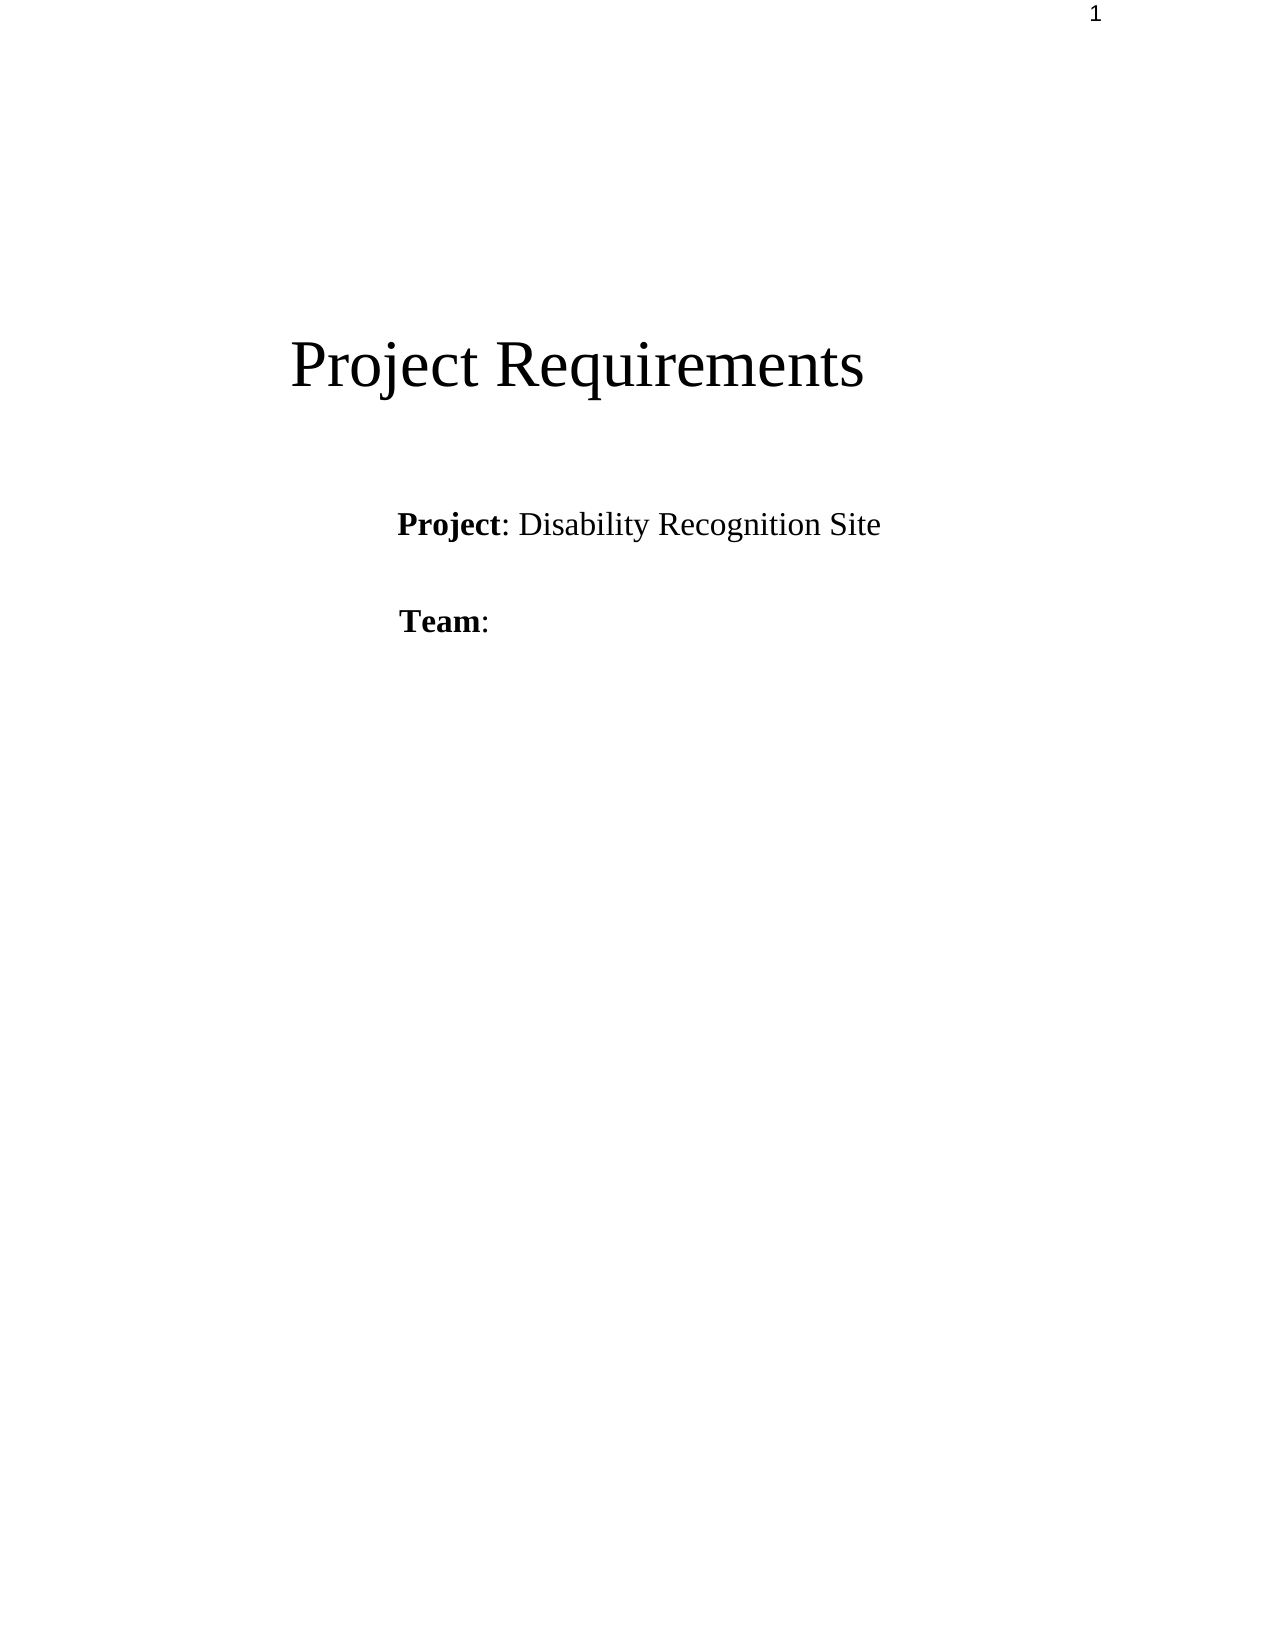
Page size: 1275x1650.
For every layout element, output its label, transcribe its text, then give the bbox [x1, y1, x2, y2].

text Project: Disability Recognition Site [149, 504, 1129, 542]
text Project Requirements [149, 324, 1006, 401]
text Team: [149, 601, 1129, 639]
